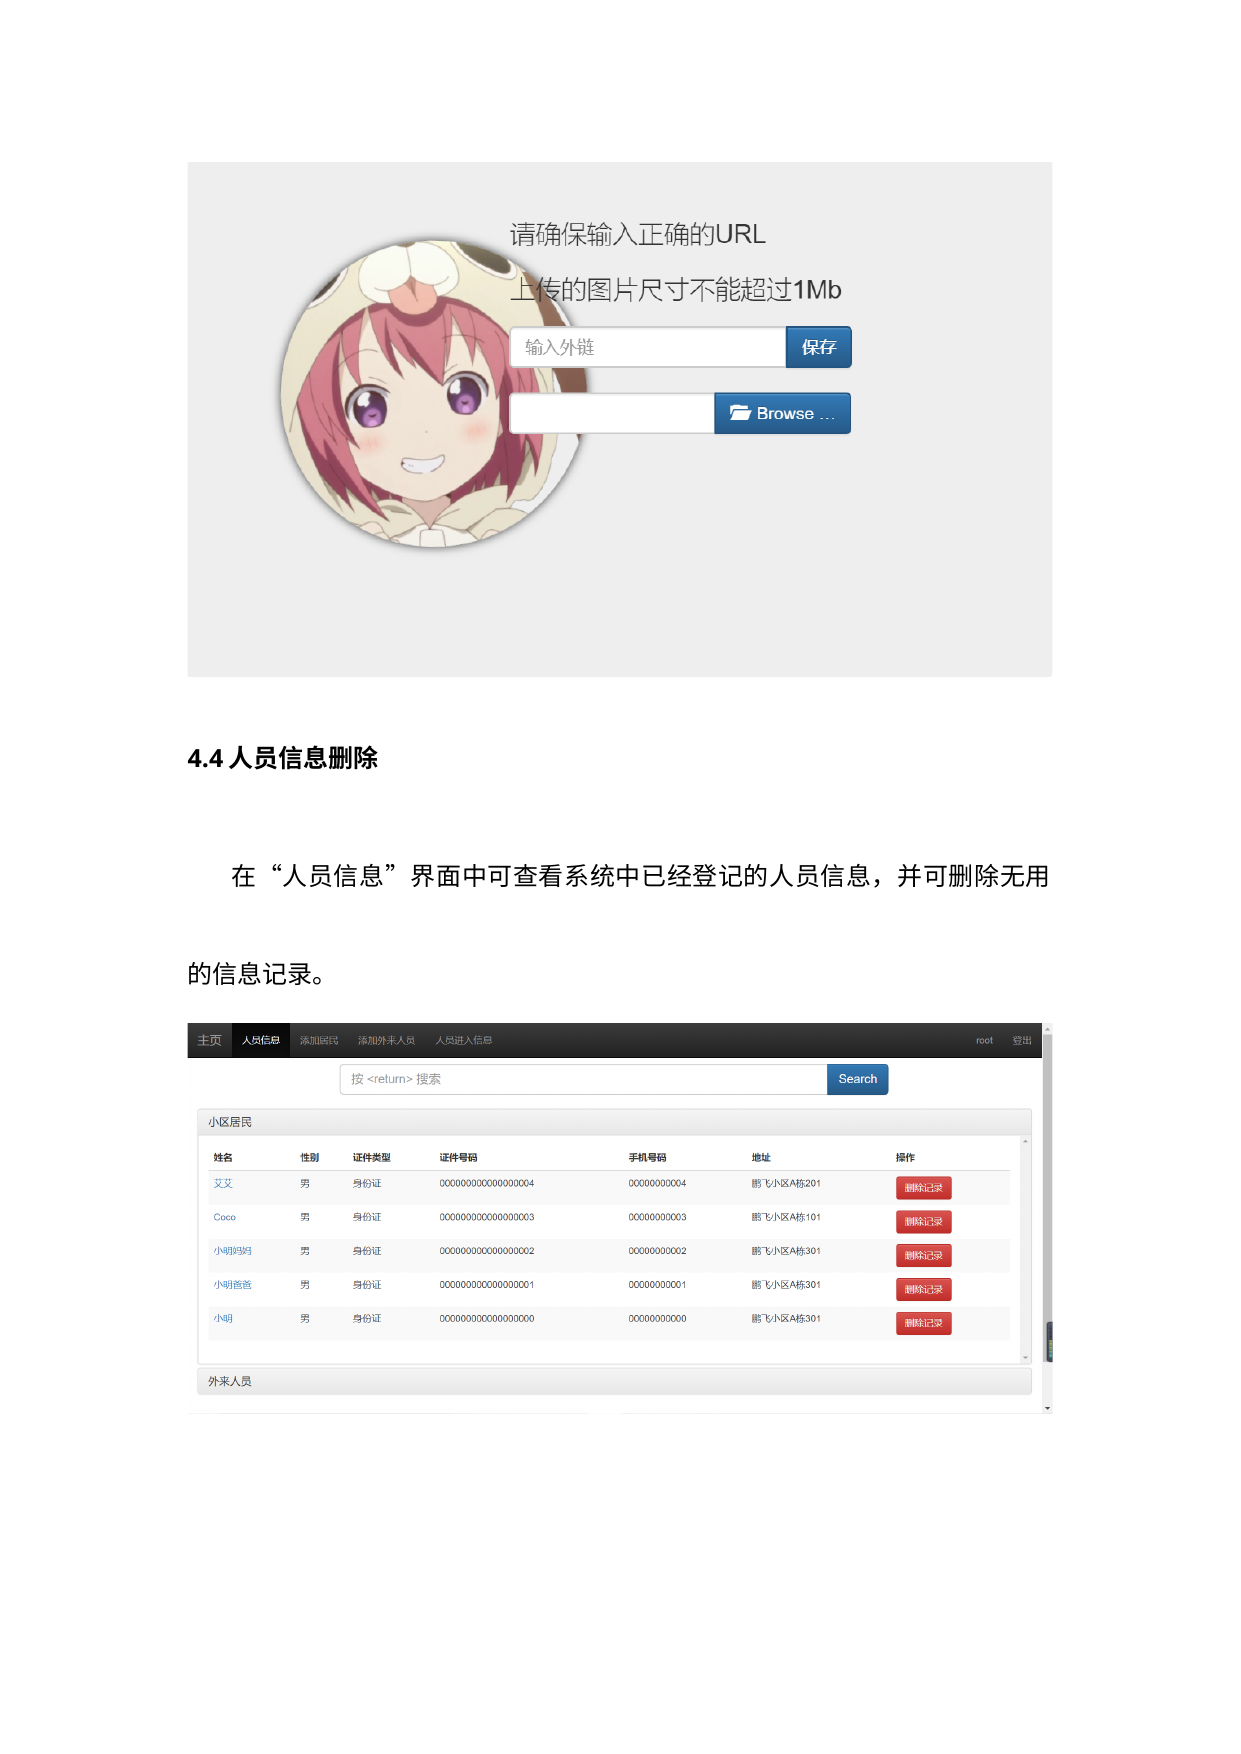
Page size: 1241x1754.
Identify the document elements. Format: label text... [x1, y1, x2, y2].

picture [187, 162, 1053, 677]
subtitle 4.4人员信息删除 [187, 724, 1053, 789]
text 在“人员信息”界面中可查看系统中已经登记的人员信息，并可删除无用的信息记录。 [187, 842, 1053, 1005]
picture [187, 1023, 1053, 1414]
